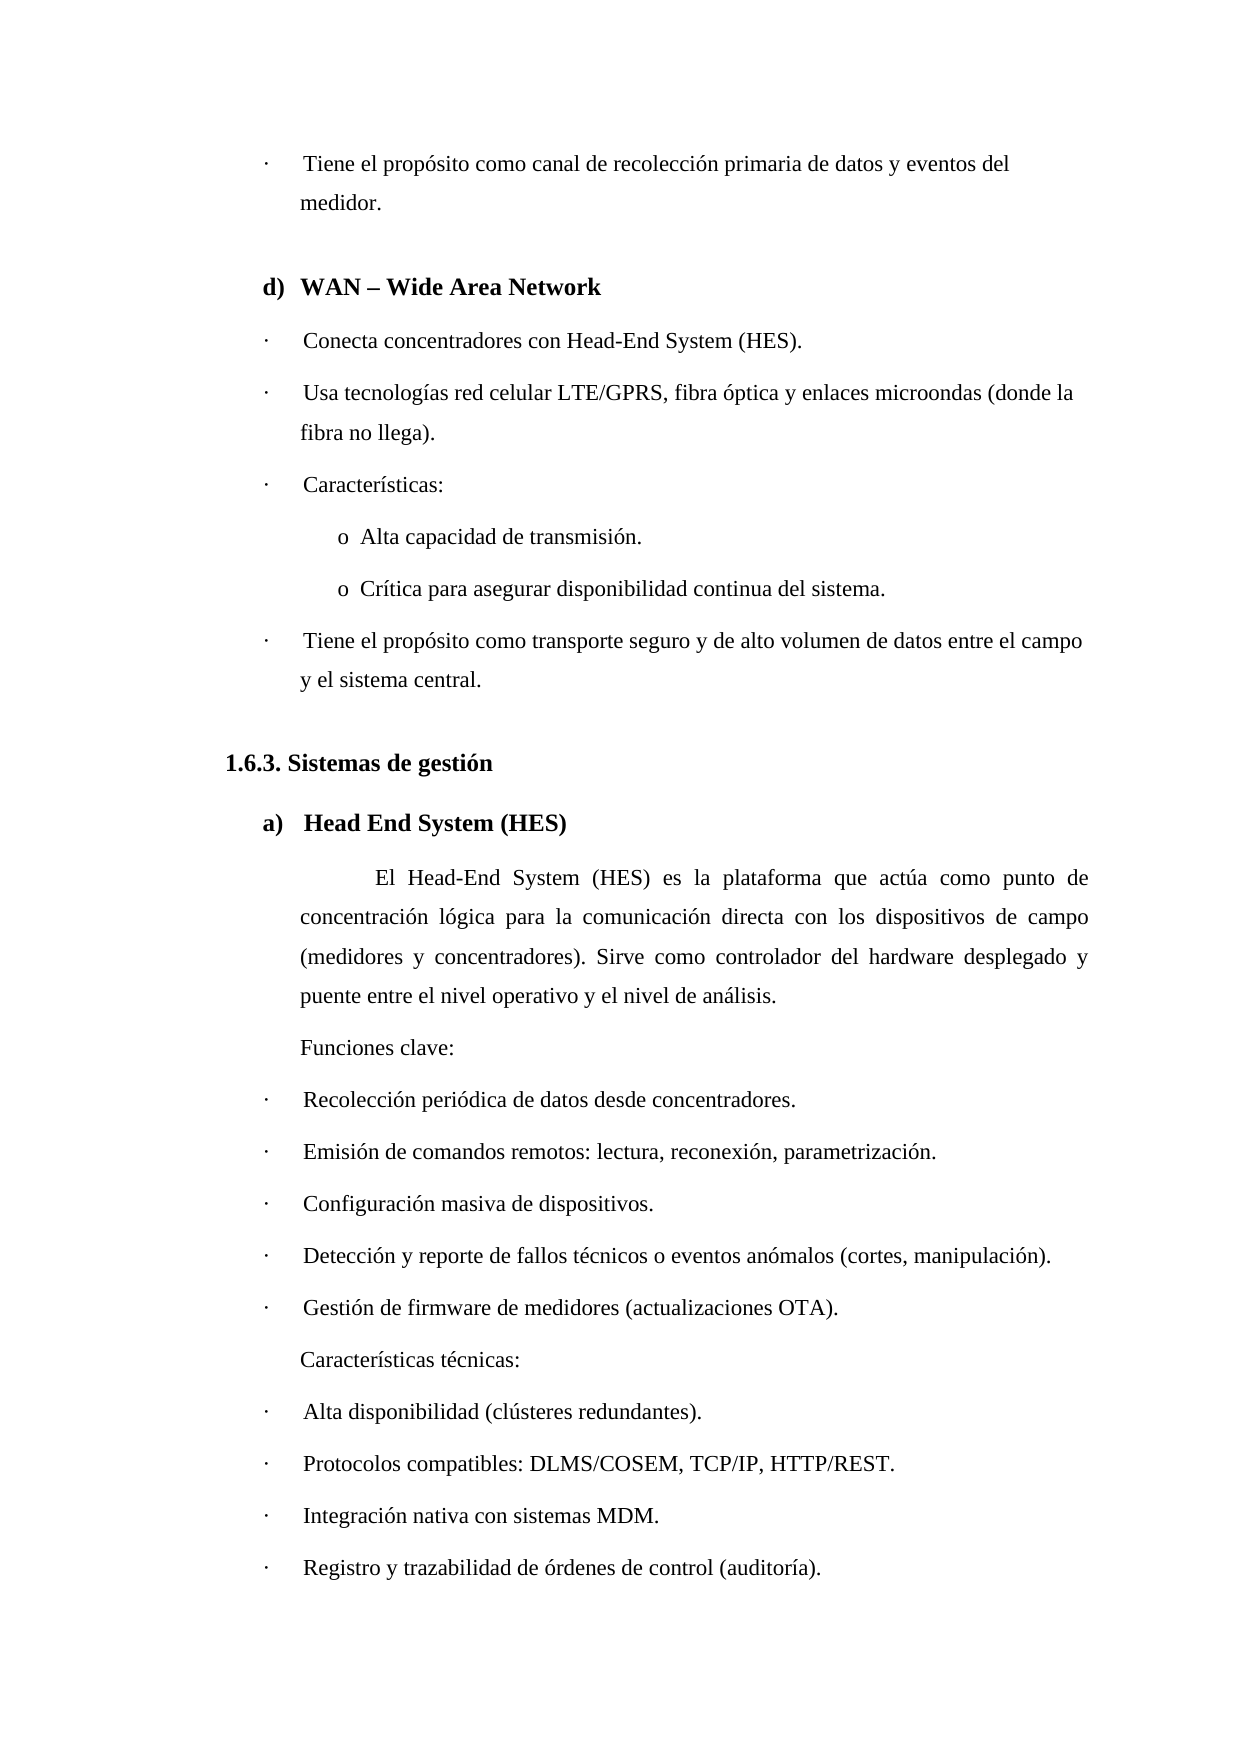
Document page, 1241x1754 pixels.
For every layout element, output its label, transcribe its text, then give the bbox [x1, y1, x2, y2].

text · Características: [262, 471, 1090, 497]
text · Emisión de comandos remotos: lectura, reconexión, parametrización. [262, 1138, 1090, 1164]
text · Alta disponibilidad (clústeres redundantes). [262, 1398, 1090, 1424]
text · Usa tecnologías red celular LTE/GPRS, fibra óptica y enlaces microondas (donde la fibra no llega). [262, 379, 1090, 445]
text · Registro y trazabilidad de órdenes de control (auditoría). [262, 1554, 1090, 1580]
text · Configuración masiva de dispositivos. [262, 1190, 1090, 1216]
text · Gestión de firmware de medidores (actualizaciones OTA). [262, 1294, 1090, 1320]
text Características técnicas: [225, 1346, 1090, 1372]
text · Recolección periódica de datos desde concentradores. [262, 1086, 1090, 1112]
title Head End System (HES) [262, 808, 1090, 837]
text Funciones clave: [225, 1034, 1090, 1061]
text o Crítica para asegurar disponibilidad continua del sistema. [337, 575, 1090, 601]
text · Tiene el propósito como transporte seguro y de alto volumen de datos entre el campo y el sistema central. [262, 627, 1090, 692]
text · Protocolos compatibles: DLMS/COSEM, TCP/IP, HTTP/REST. [262, 1450, 1090, 1476]
text El Head-End System (HES) es la plataforma que actúa como punto de concentración lógica para la comunicación directa con los dispositivos de campo (medidores y concentradores). Sirve como controlador del hardware desplegado y puente entre el nivel operativo y el nivel de análisis. [300, 864, 1090, 1008]
text · Integración nativa con sistemas MDM. [262, 1502, 1090, 1528]
text · Detección y reporte de fallos técnicos o eventos anómalos (cortes, manipulación). [262, 1242, 1090, 1268]
text · Conecta concentradores con Head-End System (HES). [262, 327, 1090, 354]
title WAN – Wide Area Network [262, 272, 1090, 300]
text o Alta capacidad de transmisión. [337, 523, 1090, 549]
text · Tiene el propósito como canal de recolección primaria de datos y eventos del medidor. [262, 150, 1090, 216]
title 1.6.3. Sistemas de gestión [150, 748, 1090, 777]
